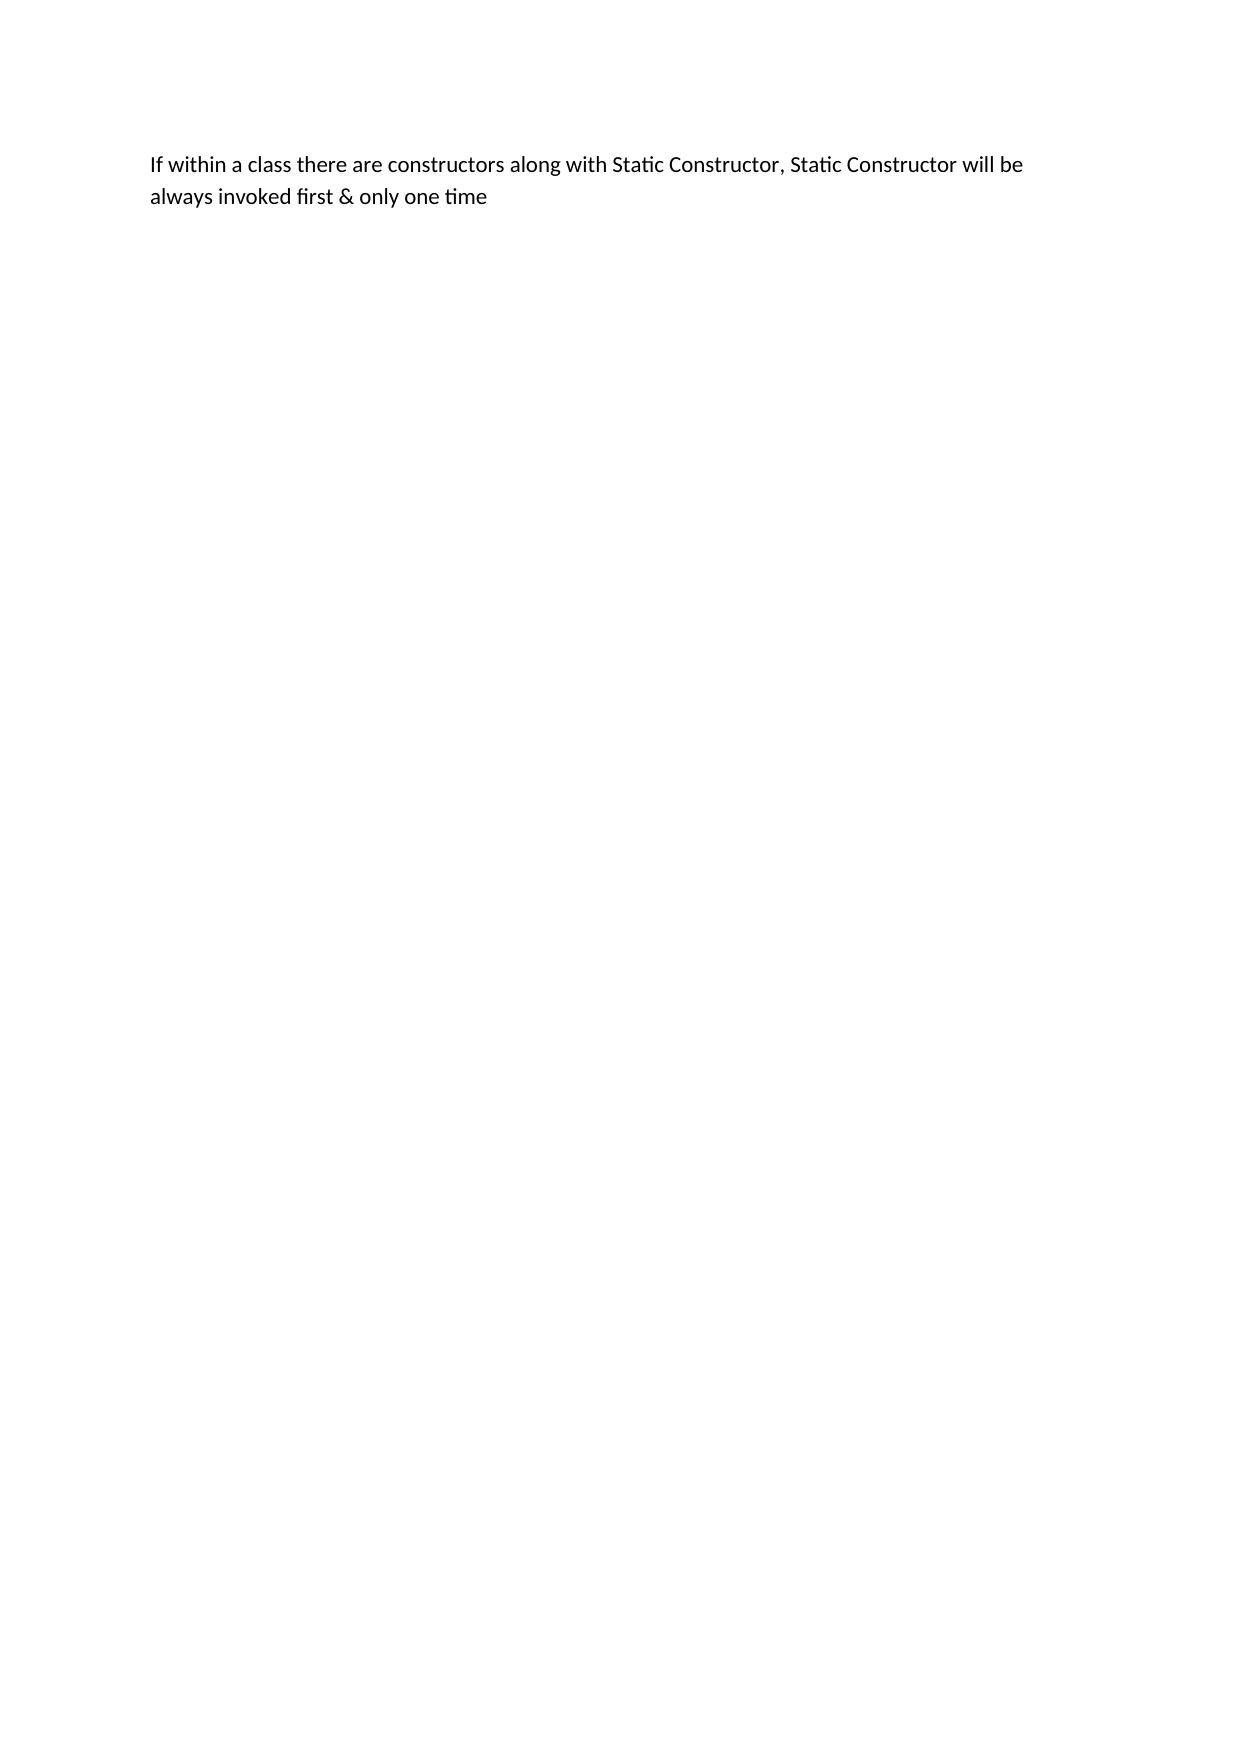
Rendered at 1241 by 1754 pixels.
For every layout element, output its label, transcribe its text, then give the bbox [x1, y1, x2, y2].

text If within a class there are constructors along with Static Constructor, Static Constructor will be always invoked first & only one time [150, 150, 1090, 210]
